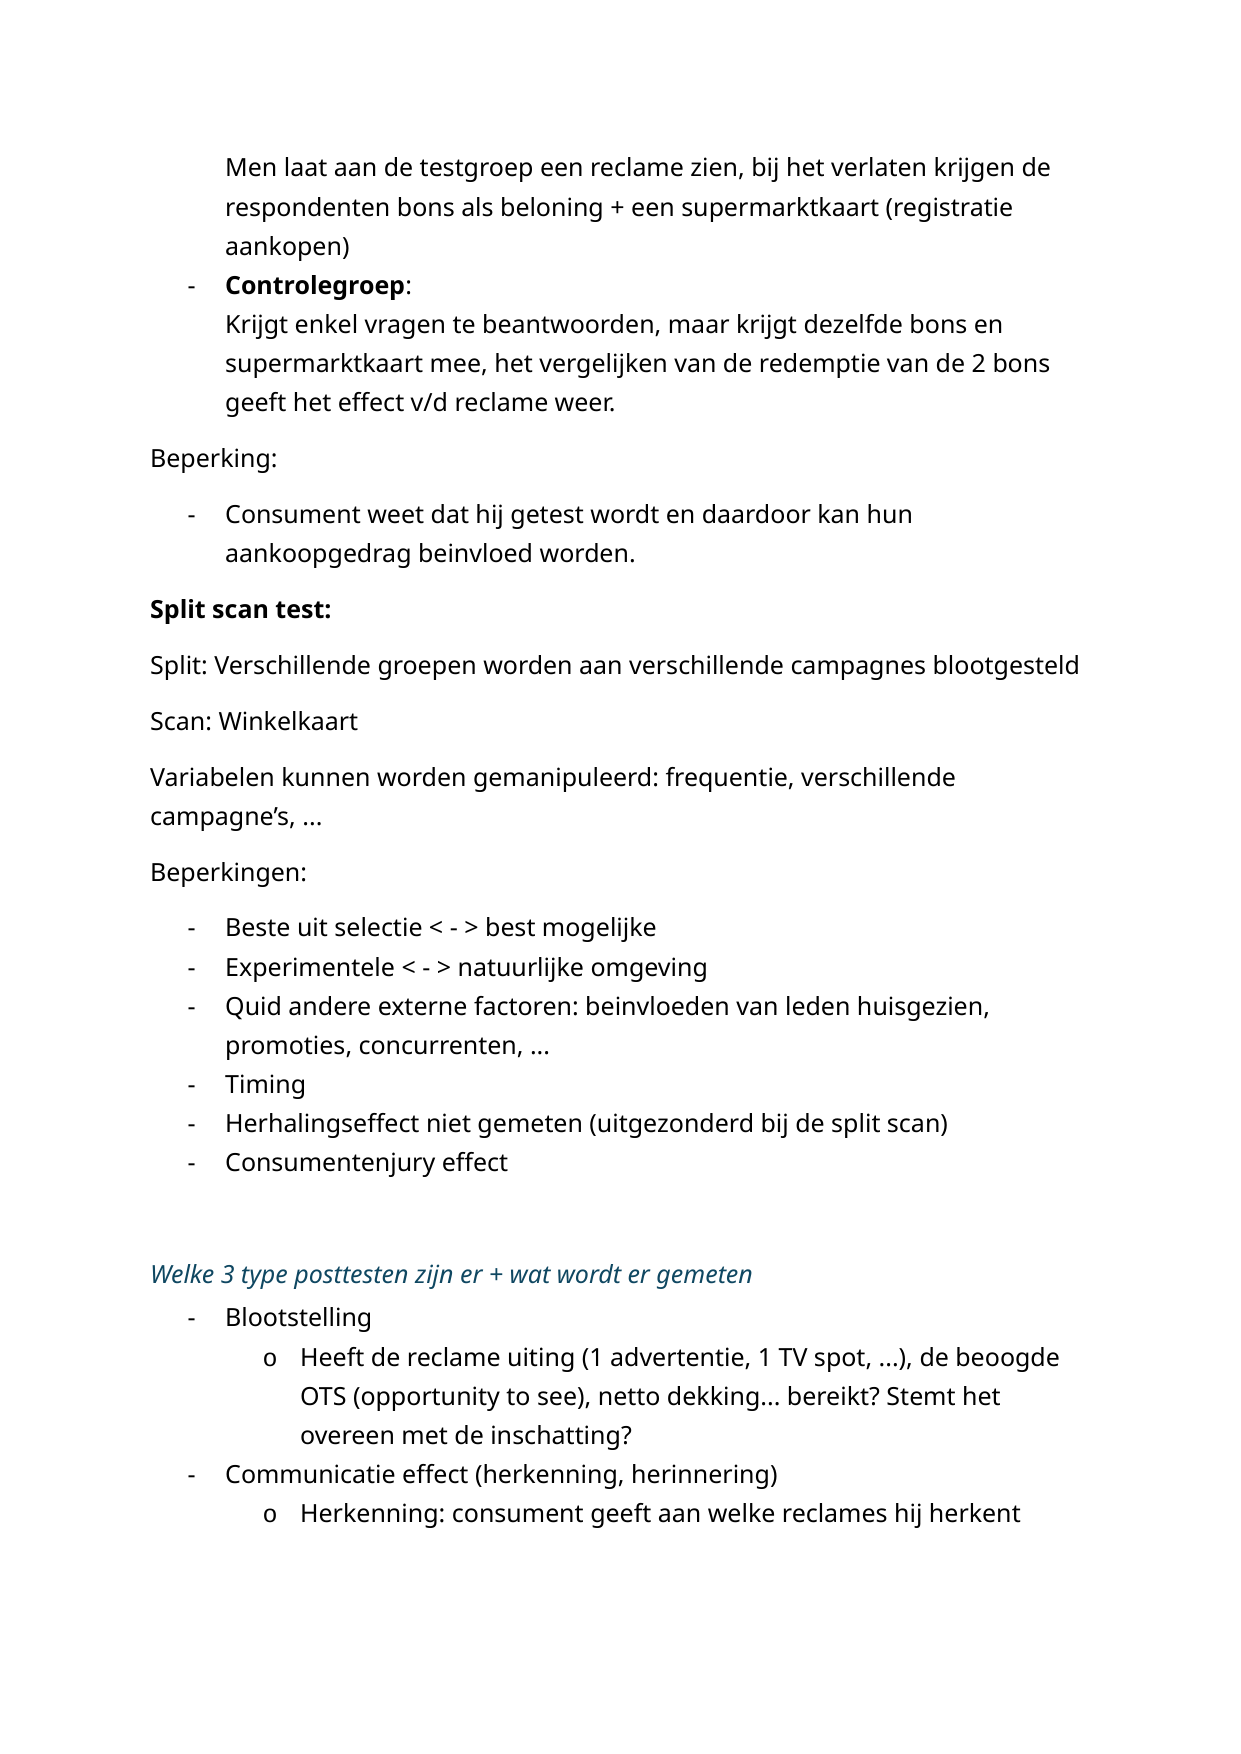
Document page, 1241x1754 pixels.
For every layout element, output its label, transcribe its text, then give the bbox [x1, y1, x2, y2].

list Krijgt enkel vragen te beantwoorden, maar krijgt dezelfde bons en supermarktkaart mee, het vergelijken van de redemptie van de 2 bons geeft het effect v/d reclame weer. [225, 307, 1090, 419]
list Timing [187, 1067, 1090, 1101]
list Communicatie effect (herkenning, herinnering) [187, 1457, 1090, 1491]
list Consumentenjury effect [187, 1145, 1090, 1179]
list Beste uit selectie < - > best mogelijke [187, 910, 1090, 944]
list Heeft de reclame uiting (1 advertentie, 1 TV spot, ...), de beoogde OTS (opportunity to see), netto dekking... bereikt? Stemt het overeen met de inschatting? [262, 1339, 1090, 1452]
list Consument weet dat hij getest wordt en daardoor kan hun aankoopgedrag beinvloed worden. [187, 497, 1090, 570]
list Blootstelling [187, 1300, 1090, 1334]
list Herkenning: consument geeft aan welke reclames hij herkent [262, 1496, 1090, 1530]
list Experimentele < - > natuurlijke omgeving [187, 949, 1090, 983]
list Controlegroep: [187, 267, 1090, 302]
text Beperking: [150, 441, 1090, 475]
text Variabelen kunnen worden gemanipuleerd: frequentie, verschillende campagne’s, ... [150, 759, 1090, 832]
list Herhalingseffect niet gemeten (uitgezonderd bij de split scan) [187, 1106, 1090, 1140]
subtitle Welke 3 type posttesten zijn er + wat wordt er gemeten [150, 1257, 1090, 1291]
list Men laat aan de testgroep een reclame zien, bij het verlaten krijgen de respondenten bons als beloning + een supermarktkaart (registratie aankopen) [225, 150, 1090, 262]
text Beperkingen: [150, 854, 1090, 888]
text Split: Verschillende groepen worden aan verschillende campagnes blootgesteld [150, 647, 1090, 682]
text Split scan test: [150, 592, 1090, 626]
text Scan: Winkelkaart [150, 703, 1090, 737]
list Quid andere externe factoren: beinvloeden van leden huisgezien, promoties, concurrenten, ... [187, 988, 1090, 1062]
